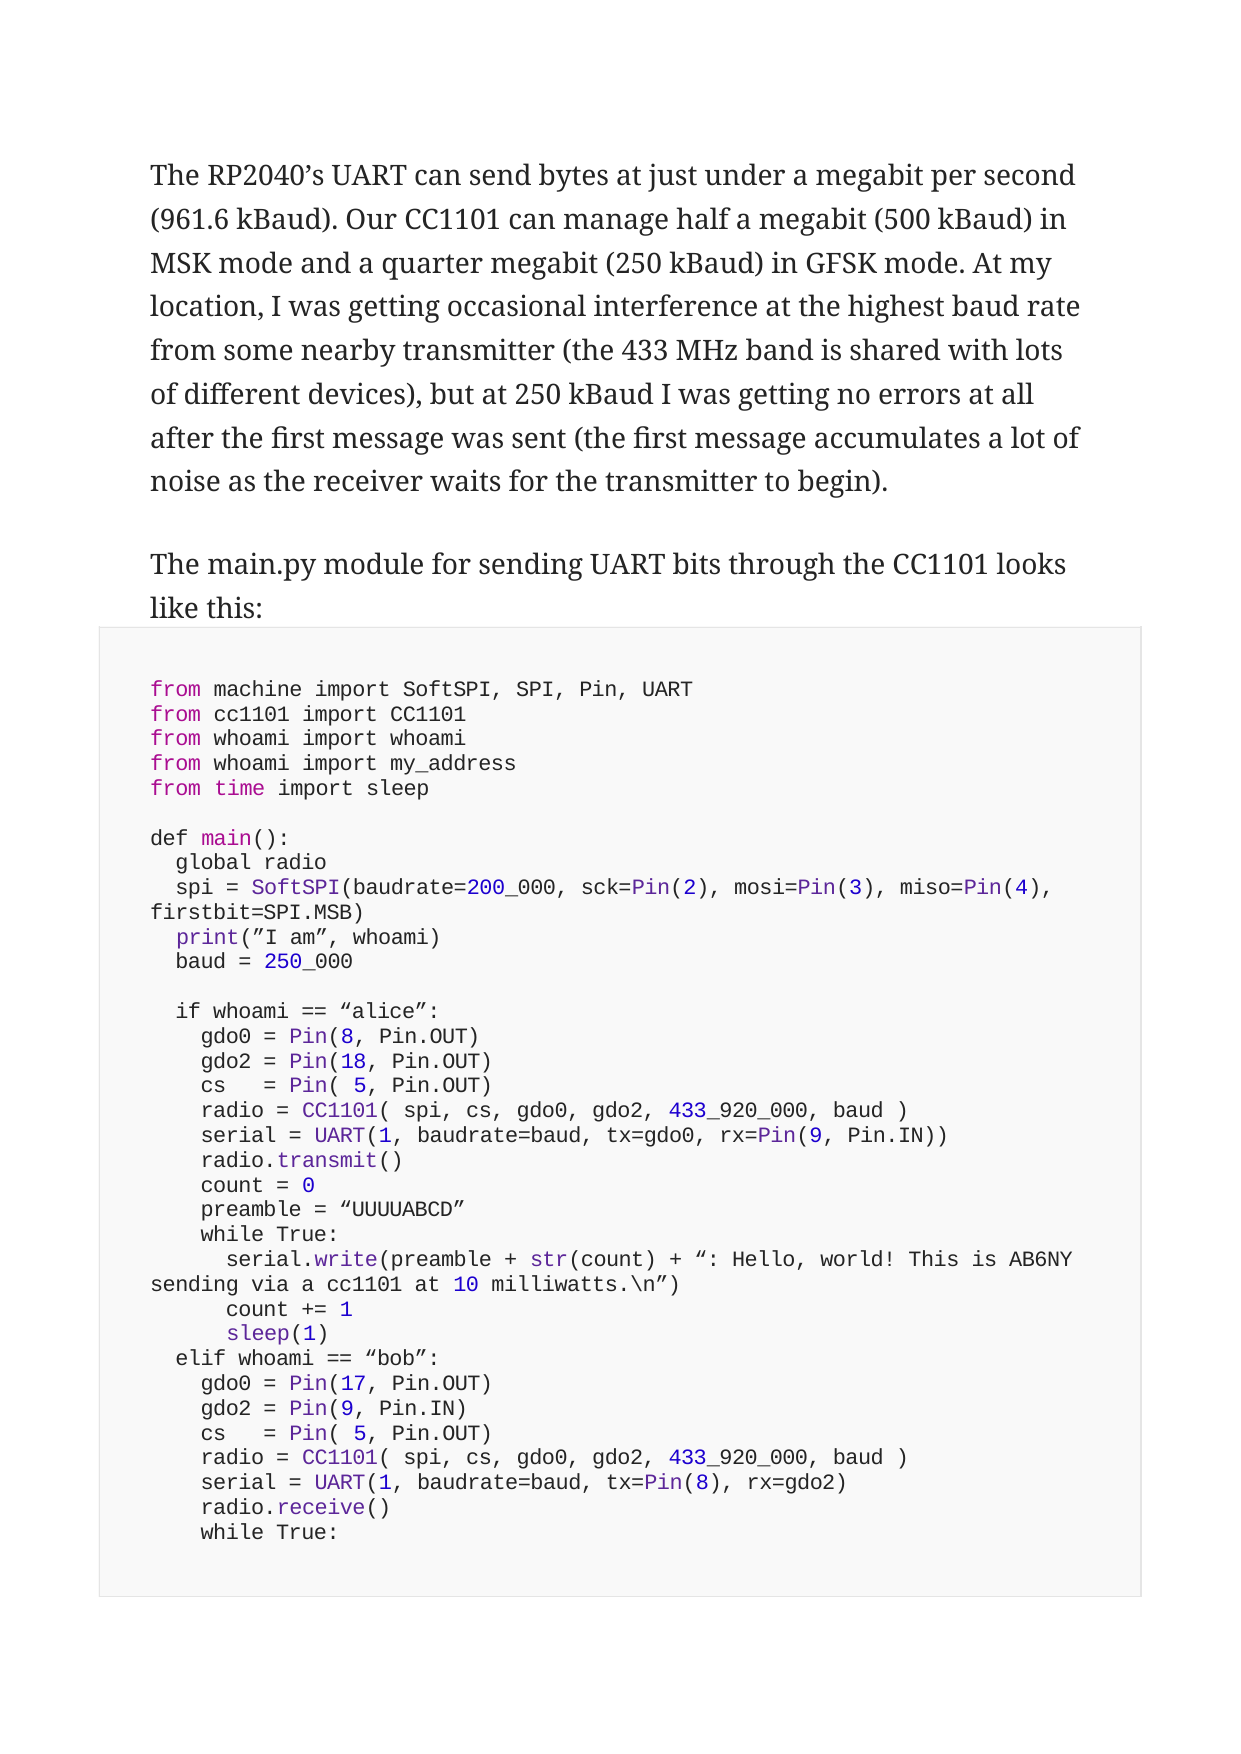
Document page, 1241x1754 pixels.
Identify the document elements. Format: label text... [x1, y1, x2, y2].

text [100, 628, 1140, 1596]
text The main.py module for sending UART bits through the CC1101 looks like this: [150, 539, 1090, 626]
text The RP2040’s UART can send bytes at just under a megabit per second (961.6 kBaud). Our CC1101 can manage half a megabit (500 kBaud) in MSK mode and a quarter megabit (250 kBaud) in GFSK mode. At my location, I was getting occasional interference at the highest baud rate from some nearby transmitter (the 433 MHz band is shared with lots of different devices), but at 250 kBaud I was getting no errors at all after the first message was sent (the first message accumulates a lot of noise as the receiver waits for the transmitter to begin). [150, 150, 1090, 500]
